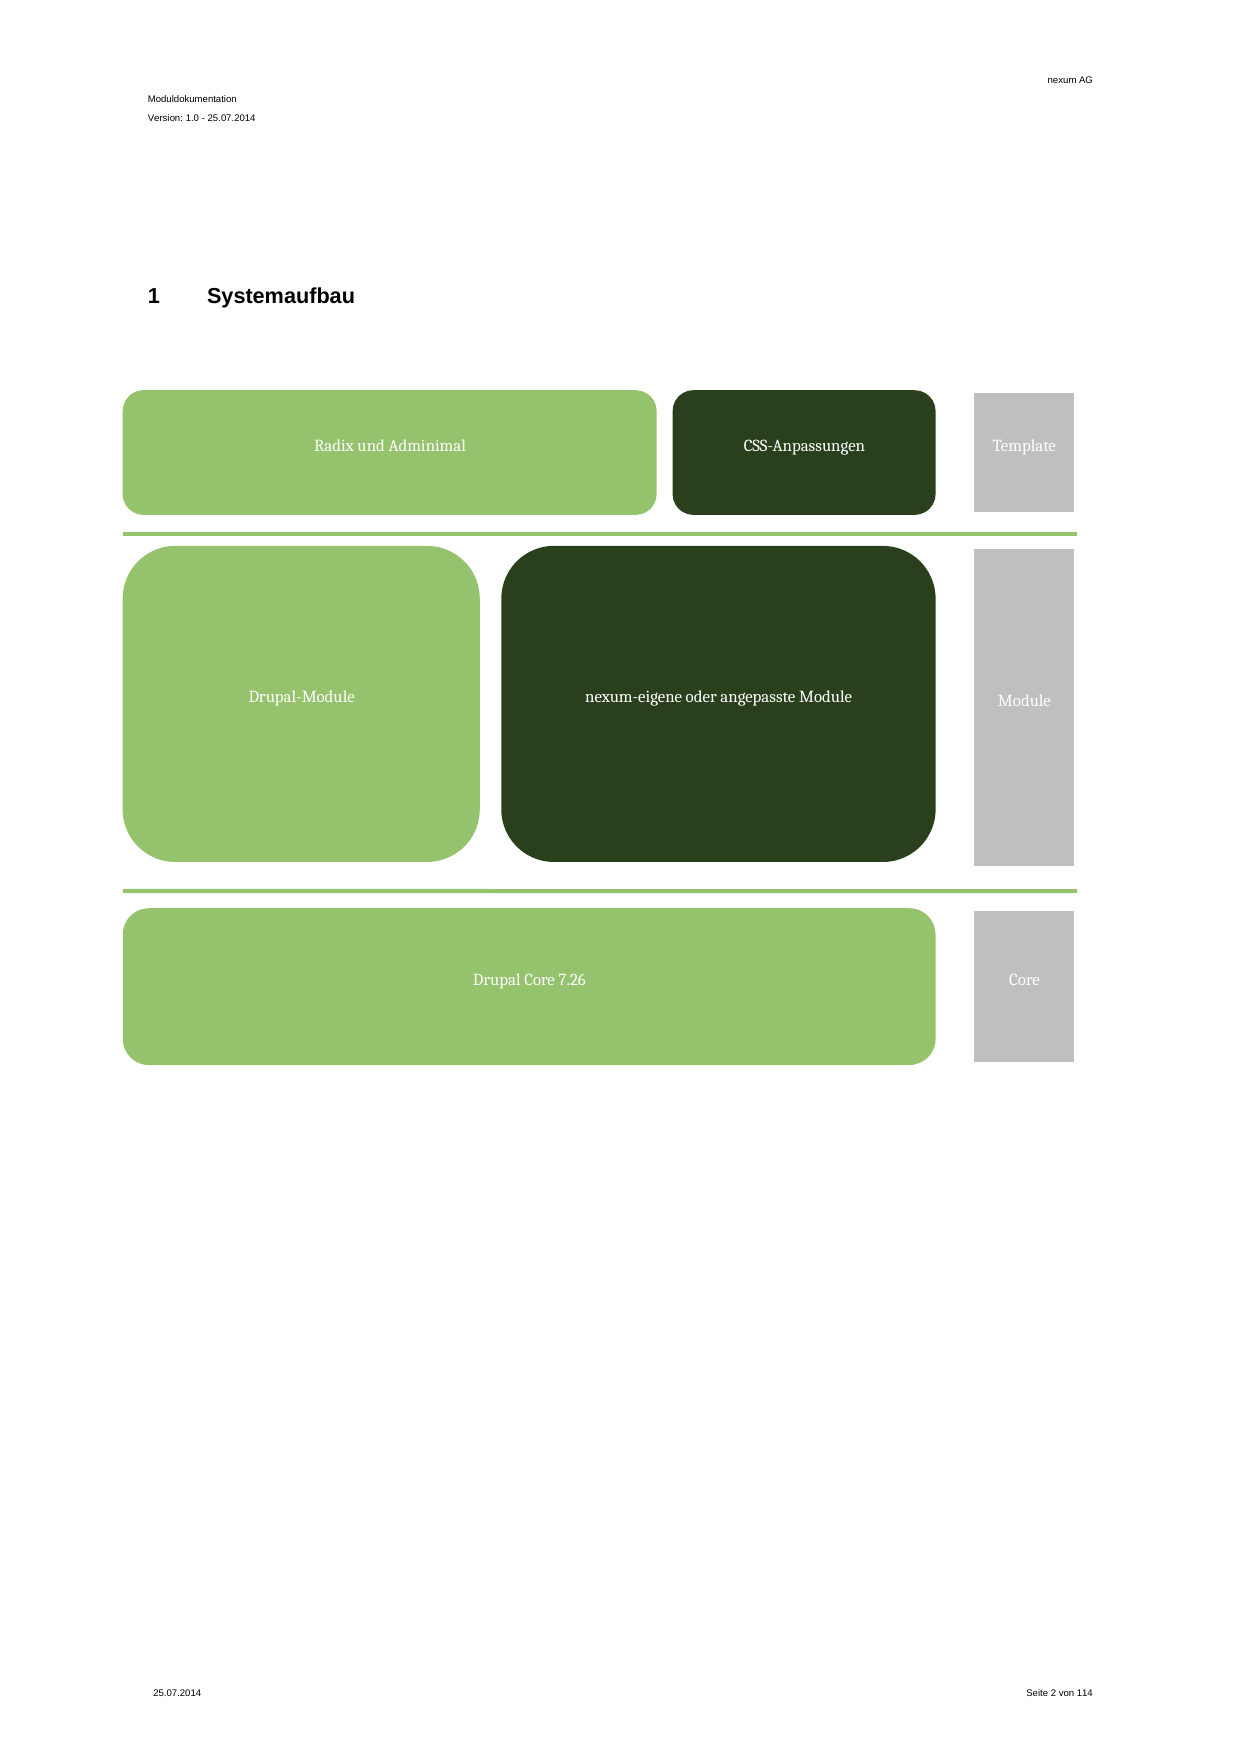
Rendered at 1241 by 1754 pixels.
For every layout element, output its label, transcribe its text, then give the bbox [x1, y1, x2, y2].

subtitle Systemaufbau [148, 283, 1092, 326]
